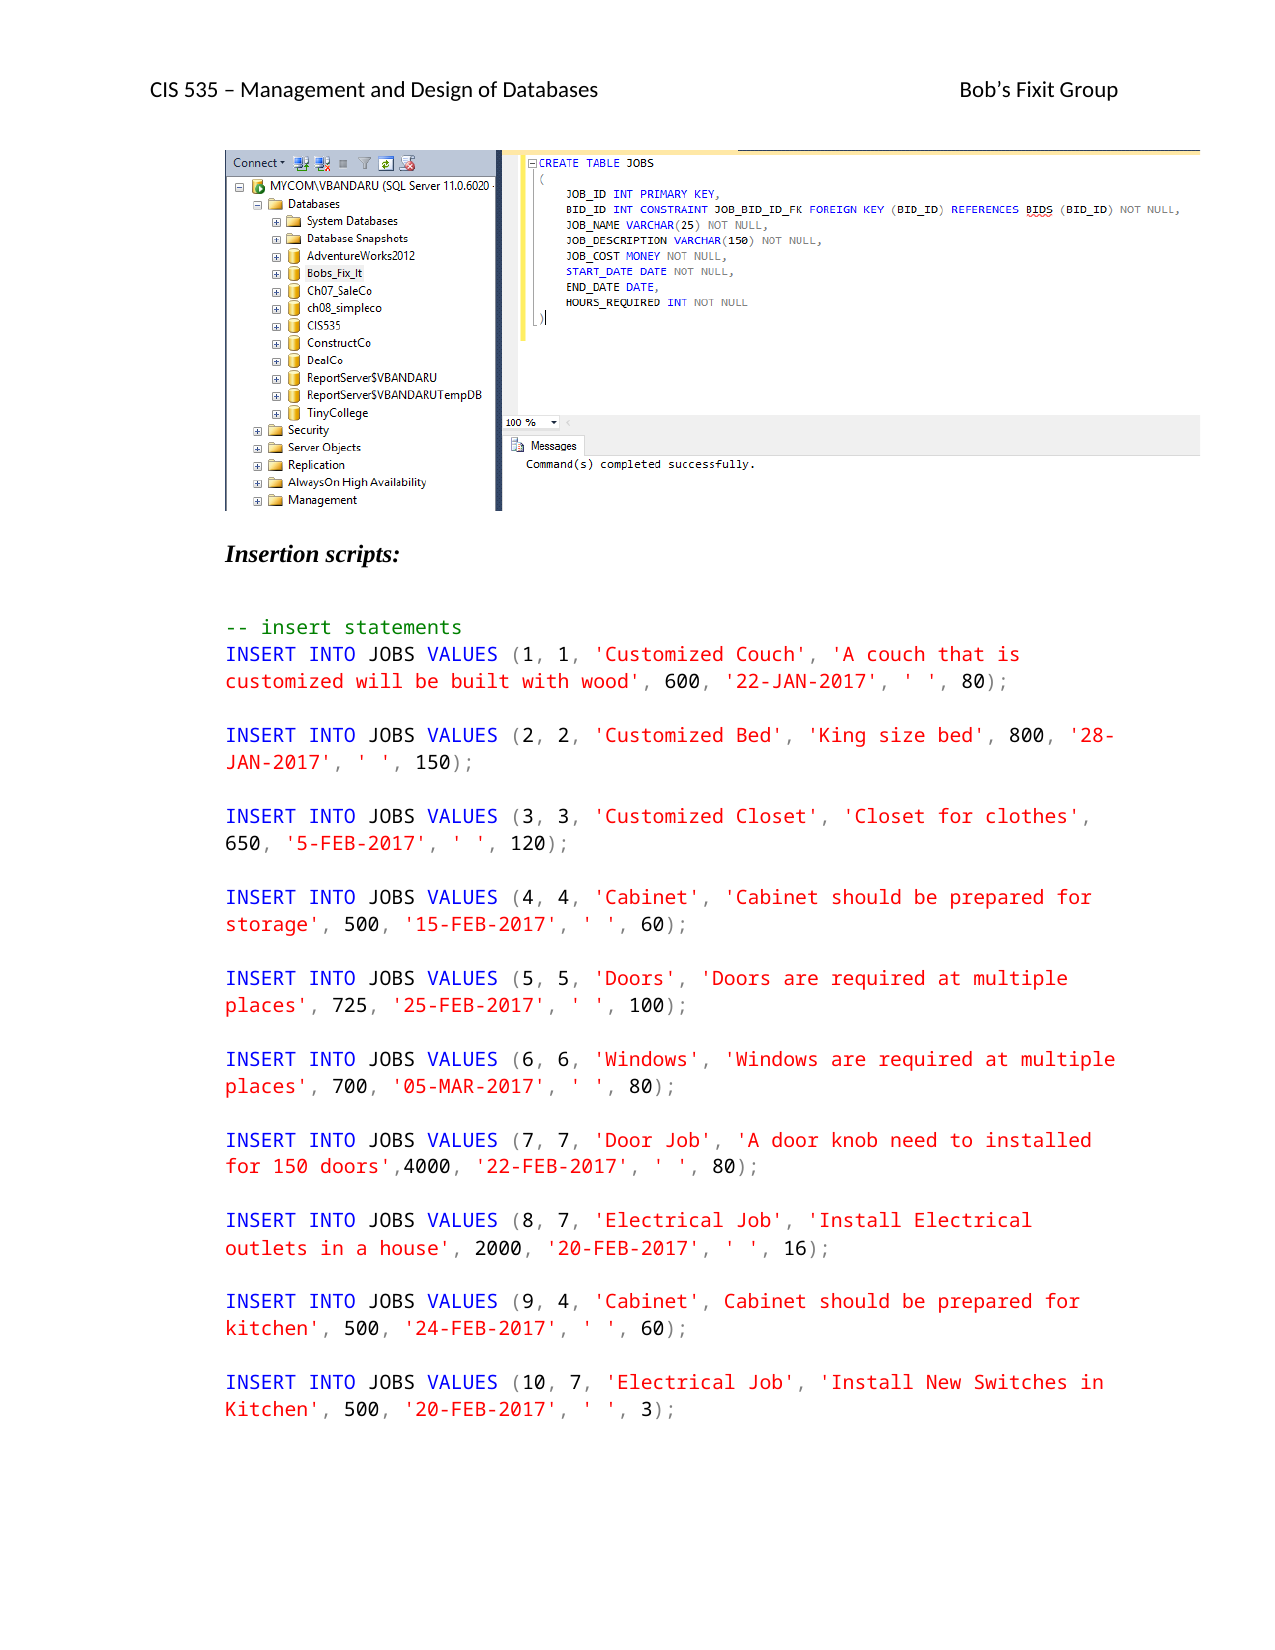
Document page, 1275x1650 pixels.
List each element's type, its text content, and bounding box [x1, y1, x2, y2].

text -- insert statements [225, 613, 1125, 640]
list Insertion scripts: [225, 539, 1125, 568]
text INSERT INTO JOBS VALUES (8, 7, 'Electrical Job', 'Install Electrical outlets in a house', 2000, '20-FEB-2017', ' ', 16); [225, 1207, 1125, 1261]
text INSERT INTO JOBS VALUES (3, 3, 'Customized Closet', 'Closet for clothes', 650, '5-FEB-2017', ' ', 120); [225, 802, 1125, 856]
text INSERT INTO JOBS VALUES (9, 4, 'Cabinet', Cabinet should be prepared for kitchen', 500, '24-FEB-2017', ' ', 60); [225, 1288, 1125, 1342]
text INSERT INTO JOBS VALUES (1, 1, 'Customized Couch', 'A couch that is customized will be built with wood', 600, '22-JAN-2017', ' ', 80); [225, 640, 1125, 694]
text INSERT INTO JOBS VALUES (5, 5, 'Doors', 'Doors are required at multiple places', 725, '25-FEB-2017', ' ', 100); [225, 964, 1125, 1018]
text INSERT INTO JOBS VALUES (6, 6, 'Windows', 'Windows are required at multiple places', 700, '05-MAR-2017', ' ', 80); [225, 1045, 1125, 1099]
picture [225, 150, 1200, 511]
text INSERT INTO JOBS VALUES (2, 2, 'Customized Bed', 'King size bed', 800, '28-JAN-2017', ' ', 150); [225, 721, 1125, 775]
text INSERT INTO JOBS VALUES (10, 7, 'Electrical Job', 'Install New Switches in Kitchen', 500, '20-FEB-2017', ' ', 3); [225, 1369, 1125, 1423]
text INSERT INTO JOBS VALUES (4, 4, 'Cabinet', 'Cabinet should be prepared for storage', 500, '15-FEB-2017', ' ', 60); [225, 883, 1125, 937]
text INSERT INTO JOBS VALUES (7, 7, 'Door Job', 'A door knob need to installed for 150 doors',4000, '22-FEB-2017', ' ', 80); [225, 1126, 1125, 1180]
